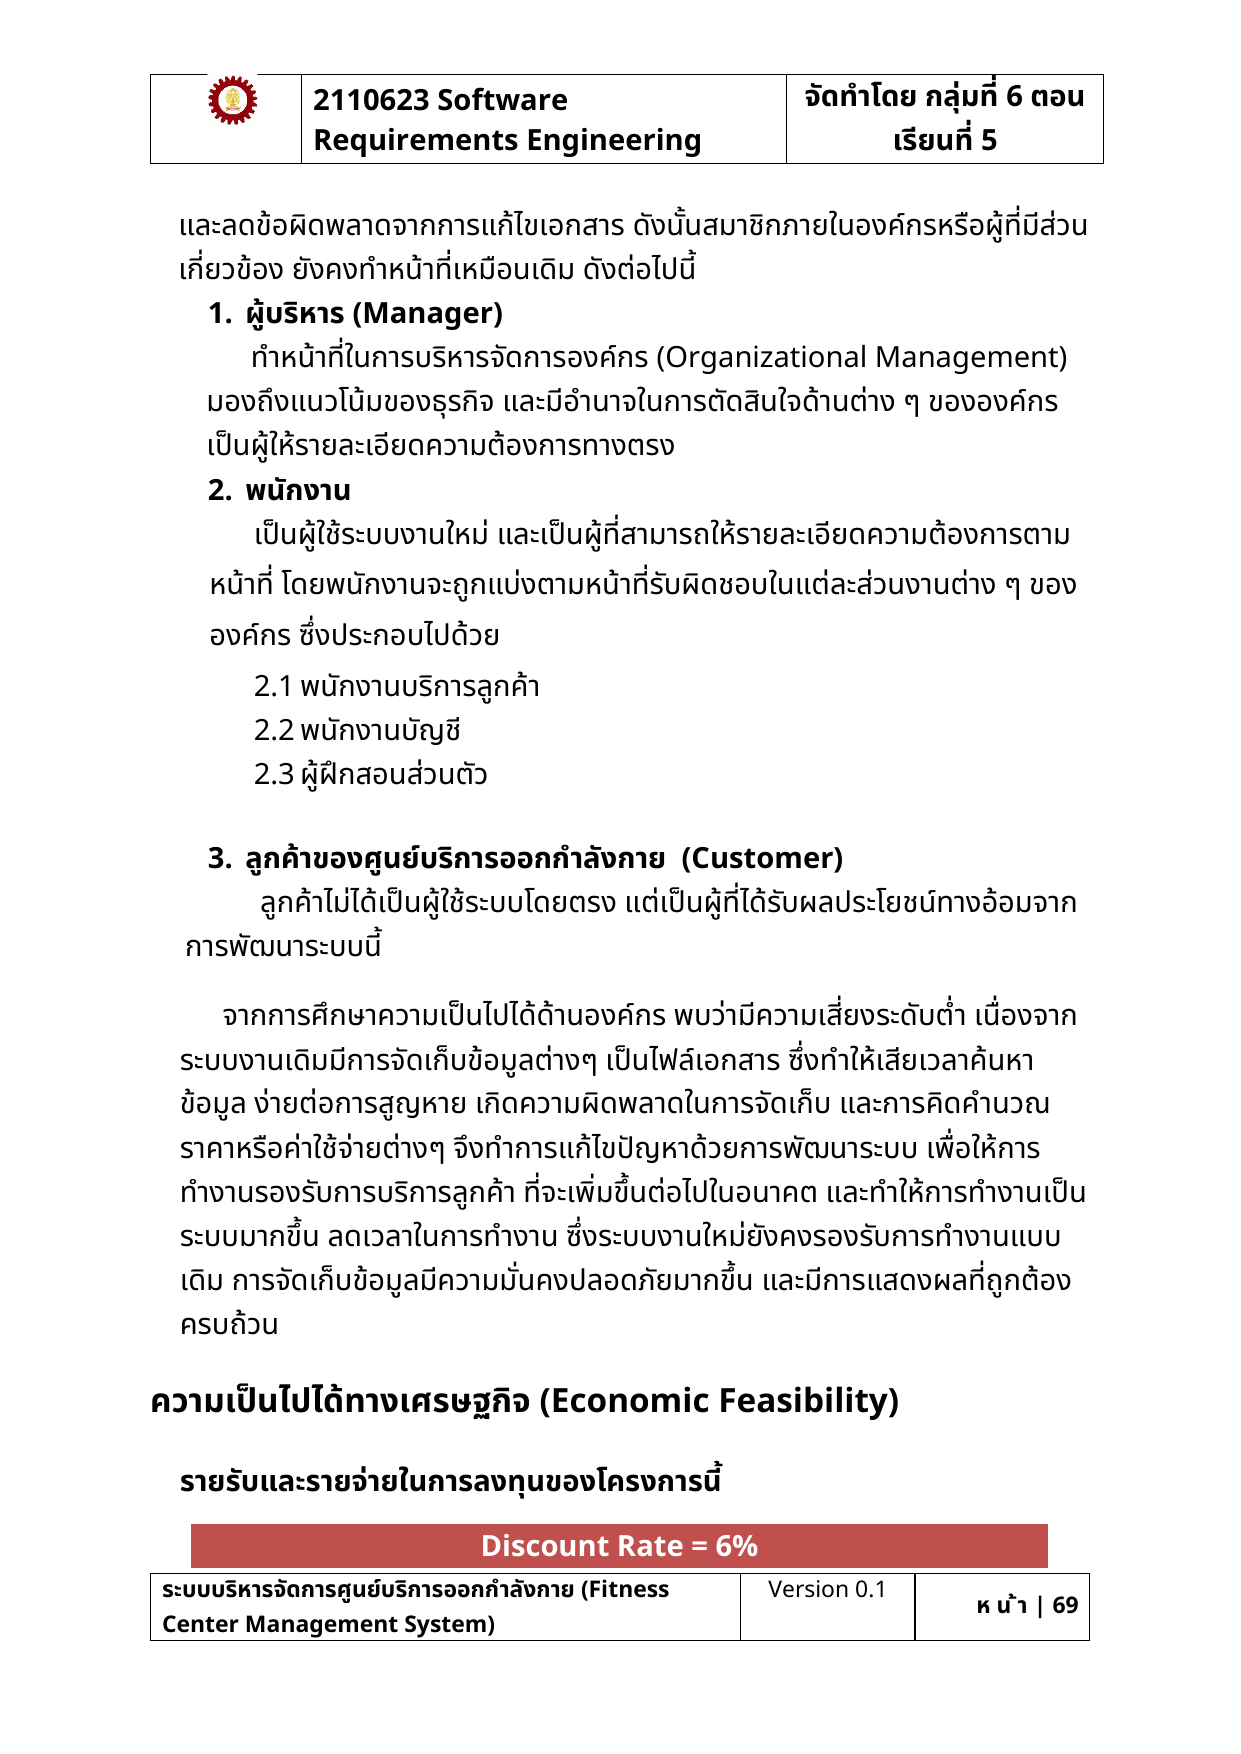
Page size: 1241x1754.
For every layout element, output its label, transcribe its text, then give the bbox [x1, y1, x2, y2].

picture [207, 74, 258, 125]
list พนักงาน [208, 469, 1090, 513]
text จากการศึกษาความเป็นไปได้ด้านองค์กร พบว่ามีความเสี่ยงระดับต่ำ เนื่องจากระบบงานเดิมมีการจัดเก็บข้อมูลต่างๆ เป็นไฟล์เอกสาร ซึ่งทำให้เสียเวลาค้นหาข้อมูล ง่ายต่อการสูญหาย เกิดความผิดพลาดในการจัดเก็บ และการคิดคำนวณราคาหรือค่าใช้จ่ายต่างๆ จึงทำการแก้ไขปัญหาด้วยการพัฒนาระบบ เพื่อให้การทำงานรองรับการบริการลูกค้า ที่จะเพิ่มขึ้นต่อไปในอนาคต และทำให้การทำงานเป็นระบบมากขึ้น ลดเวลาในการทำงาน ซึ่งระบบงานใหม่ยังคงรองรับการทำงานแบบเดิม การจัดเก็บข้อมูลมีความมั่นคงปลอดภัยมากขึ้น และมีการแสดงผลที่ถูกต้องครบถ้วน [179, 995, 1090, 1347]
subtitle ความเป็นไปได้ทางเศรษฐกิจ (Economic Feasibility) [150, 1377, 1090, 1427]
text ทำหน้าที่ในการบริหารจัดการองค์กร (Organizational Management) มองถึงแนวโน้มของธุรกิจ และมีอำนาจในการตัดสินใจด้านต่าง ๆ ขององค์กร เป็นผู้ให้รายละเอียดความต้องการทางตรง [206, 336, 1090, 469]
list ผู้บริหาร (Manager) [208, 292, 1090, 336]
list พนักงานบัญชี [253, 709, 1090, 753]
text เป็นผู้ใช้ระบบงานใหม่ และเป็นผู้ที่สามารถให้รายละเอียดความต้องการตามหน้าที่ โดยพนักงานจะถูกแบ่งตามหน้าที่รับผิดชอบในแต่ละส่วนงานต่าง ๆ ขององค์กร ซึ่งประกอบไปด้วย [209, 513, 1090, 658]
text ลูกค้าไม่ได้เป็นผู้ใช้ระบบโดยตรง แต่เป็นผู้ที่ได้รับผลประโยชน์ทางอ้อมจากการพัฒนาระบบนี้ [185, 882, 1090, 970]
list พนักงานบริการลูกค้า [253, 665, 1090, 709]
list ผู้ฝึกสอนส่วนตัว [253, 753, 1090, 798]
table_header Discount Rate = 6% [193, 1526, 1046, 1565]
subtitle รายรับและรายจ่ายในการลงทุนของโครงการนี้ [179, 1461, 1090, 1504]
list ลูกค้าของศูนย์บริการออกกำลังกาย (Customer) [208, 837, 1090, 882]
